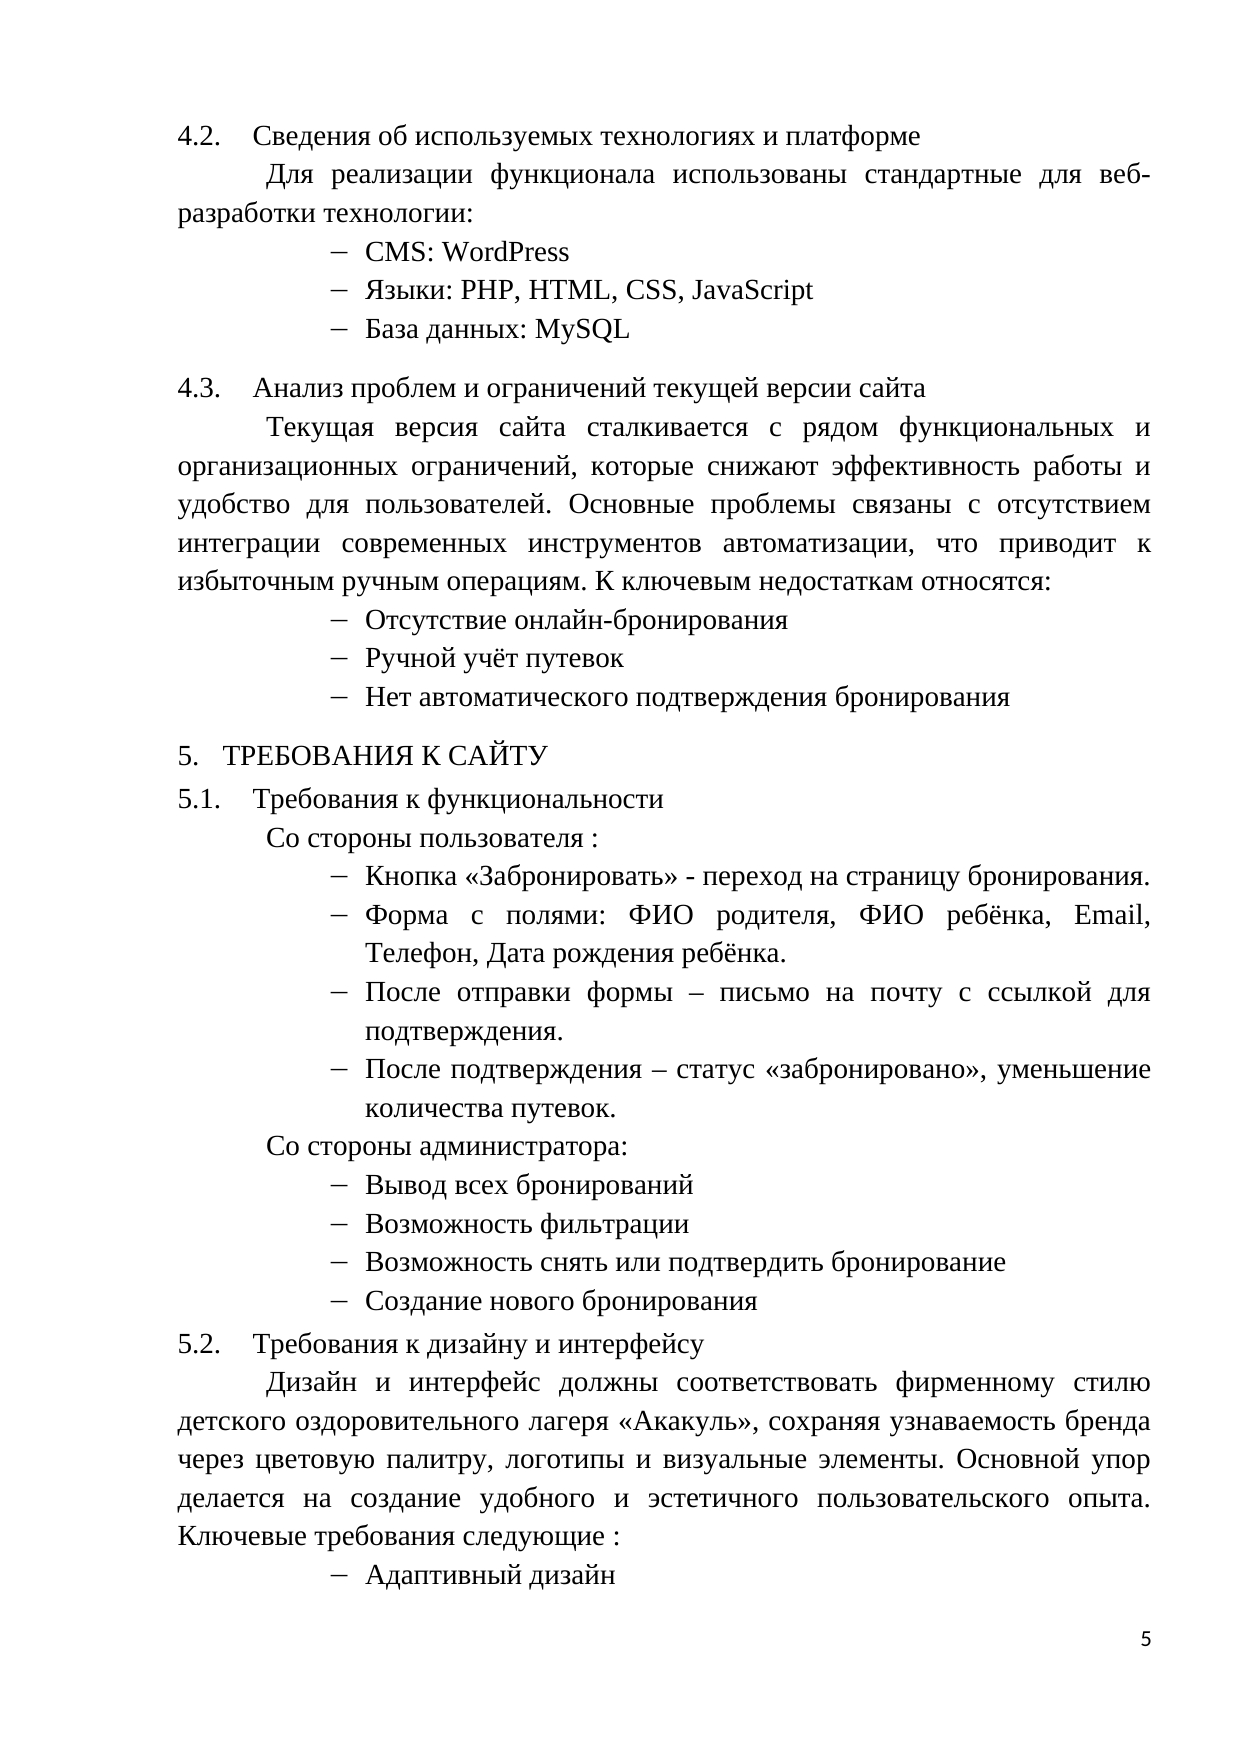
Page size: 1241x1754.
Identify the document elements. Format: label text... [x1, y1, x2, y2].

list Ручной учёт путевок [327, 640, 1152, 674]
list Адаптивный дизайн [327, 1557, 1152, 1591]
subtitle Требования к дизайну и интерфейсу [177, 1326, 1152, 1359]
list Создание нового бронирования [327, 1283, 1152, 1317]
list Нет автоматического подтверждения бронирования [327, 679, 1152, 713]
text Со стороны пользователя : [177, 820, 1152, 853]
list Возможность снять или подтвердить бронирование [327, 1244, 1152, 1278]
list Вывод всех бронирований [327, 1167, 1152, 1201]
subtitle Анализ проблем и ограничений текущей версии сайта [177, 371, 1152, 404]
text Дизайн и интерфейс должны соответствовать фирменному стилю детского оздоровительного лагеря «Акакуль», сохраняя узнаваемость бренда через цветовую палитру, логотипы и визуальные элементы. Основной упор делается на создание удобного и эстетичного пользовательского опыта. Ключевые требования следующие : [177, 1364, 1152, 1552]
list CMS: WordPress [327, 234, 1152, 267]
list Возможность фильтрации [327, 1206, 1152, 1239]
subtitle Требования к функциональности [177, 781, 1152, 815]
list После отправки формы – письмо на почту с ссылкой для подтверждения. [327, 974, 1152, 1046]
subtitle ТРЕБОВАНИЯ К САЙТУ [177, 738, 1152, 772]
text Текущая версия сайта сталкивается с рядом функциональных и организационных ограничений, которые снижают эффективность работы и удобство для пользователей. Основные проблемы связаны с отсутствием интеграции современных инструментов автоматизации, что приводит к избыточным ручным операциям. К ключевым недостаткам относятся: [177, 409, 1152, 597]
text Для реализации функционала использованы стандартные для веб-разработки технологии: [177, 157, 1152, 229]
list База данных: MySQL [327, 311, 1152, 345]
list Отсутствие онлайн-бронирования [327, 602, 1152, 635]
list Языки: PHP, HTML, CSS, JavaScript [327, 272, 1152, 306]
list Форма с полями: ФИО родителя, ФИО ребёнка, Email, Телефон, Дата рождения ребёнка. [327, 897, 1152, 969]
subtitle Сведения об используемых технологиях и платформе [177, 118, 1152, 152]
text Со стороны администратора: [177, 1128, 1152, 1162]
list После подтверждения – статус «забронировано», уменьшение количества путевок. [327, 1051, 1152, 1123]
list Кнопка «Забронировать» - переход на страницу бронирования. [327, 858, 1152, 892]
